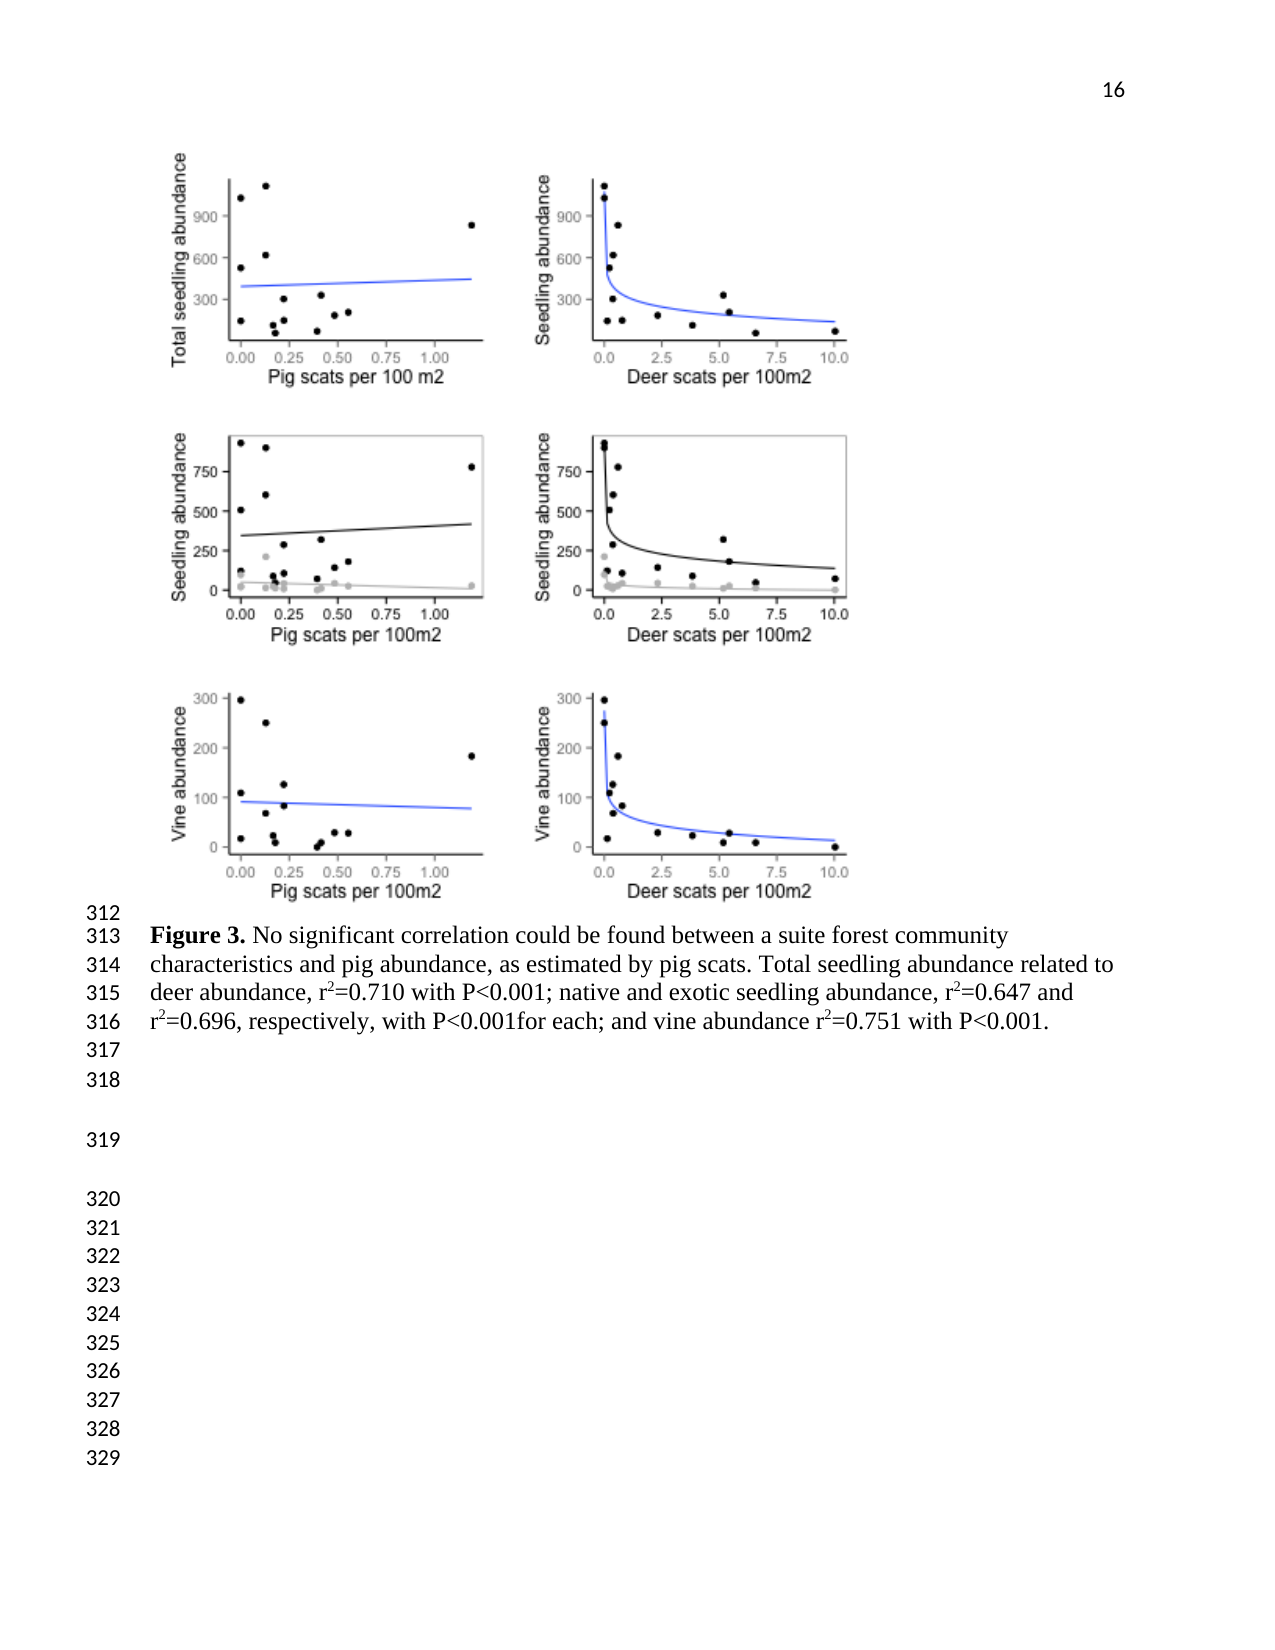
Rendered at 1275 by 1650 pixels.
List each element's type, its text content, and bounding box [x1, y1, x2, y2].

text Figure 3. No significant correlation could be found between a suite forest community characteristics and pig abundance, as estimated by pig scats. Total seedling abundance related to deer abundance, r2=0.710 with P<0.001; native and exotic seedling abundance, r2=0.647 and r2=0.696, respectively, with P<0.001for each; and vine abundance r2=0.751 with P<0.001. [150, 920, 1125, 1035]
picture [150, 150, 877, 920]
